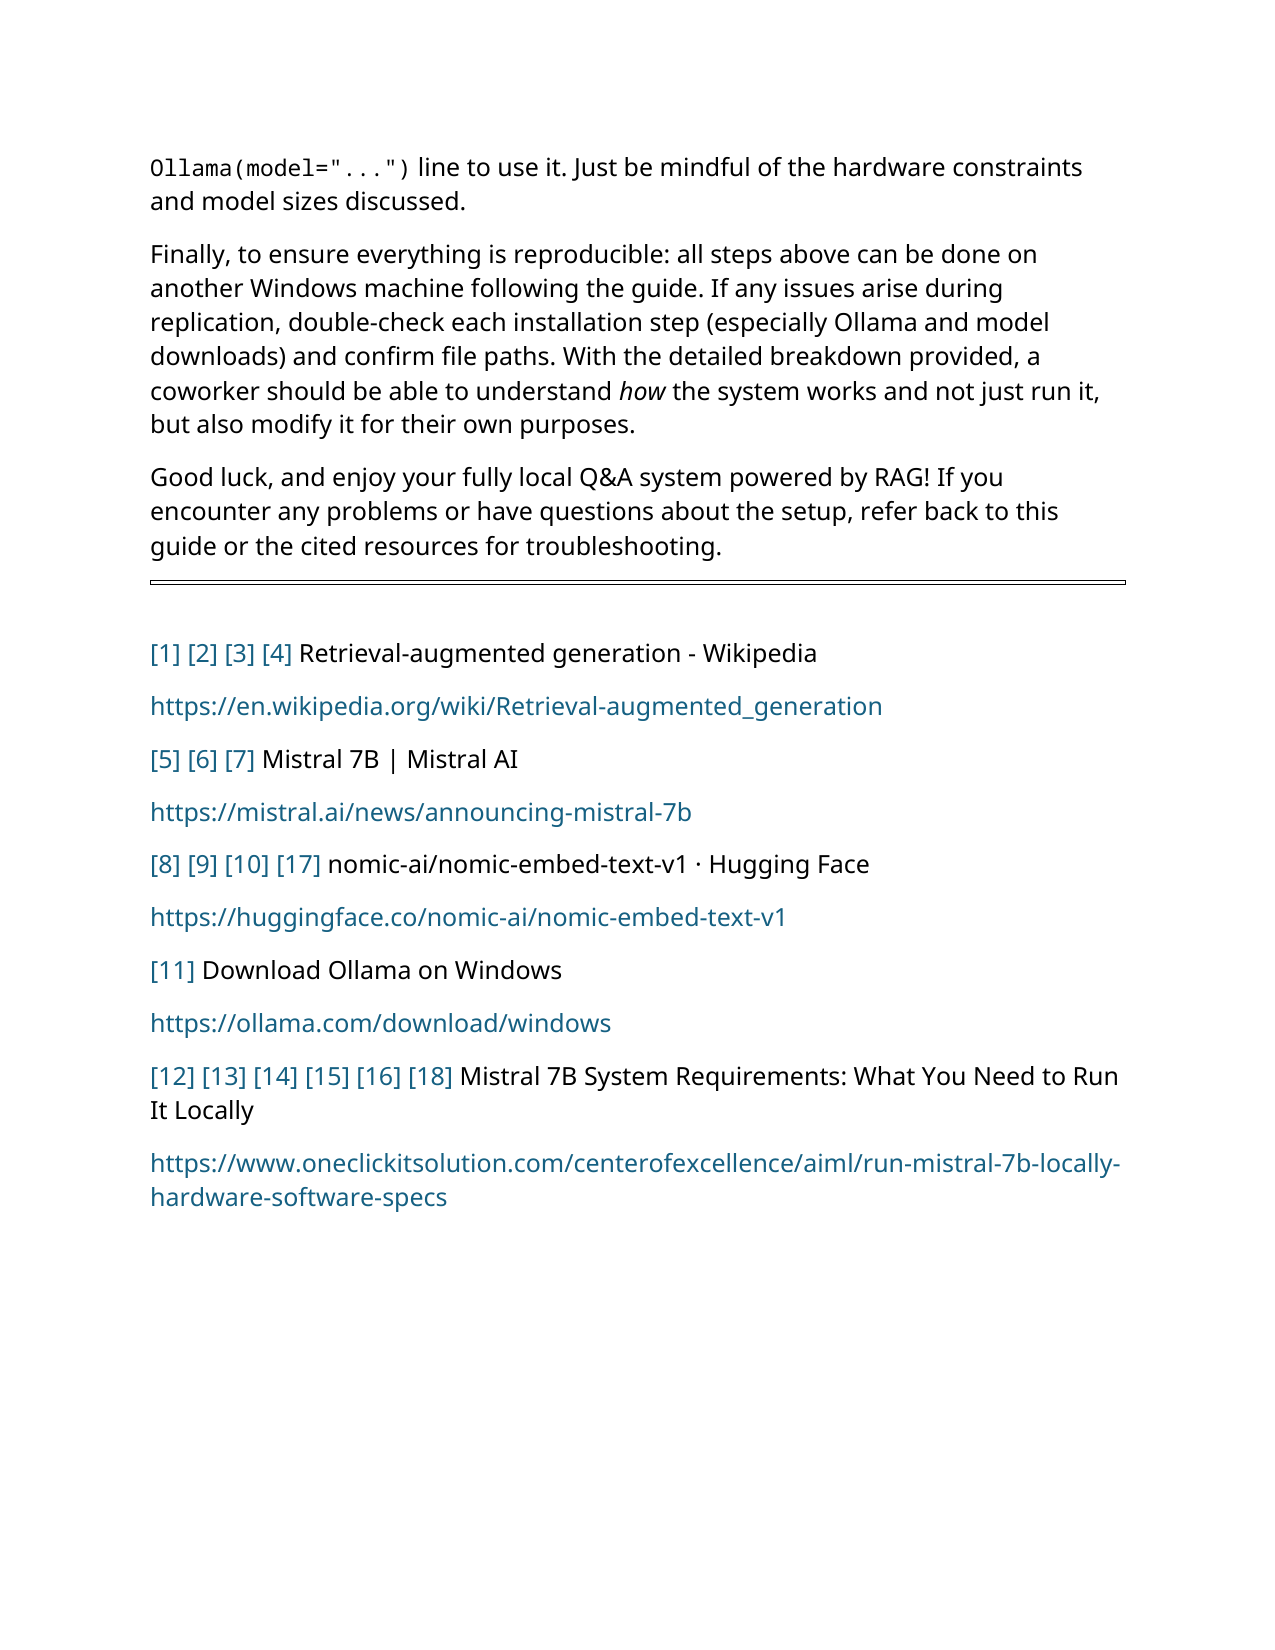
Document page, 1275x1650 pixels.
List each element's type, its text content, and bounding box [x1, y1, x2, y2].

text https://www.oneclickitsolution.com/centerofexcellence/aiml/run-mistral-7b-locally-hardware-software-specs [150, 1145, 1125, 1213]
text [150, 150, 1125, 218]
text [1] [2] [3] [4] Retrieval-augmented generation - Wikipedia [150, 636, 1125, 670]
text [12] [13] [14] [15] [16] [18] Mistral 7B System Requirements: What You Need to Run It Locally [150, 1058, 1125, 1126]
text [11] Download Ollama on Windows [150, 953, 1125, 987]
text Good luck, and enjoy your fully local Q&A system powered by RAG! If you encounter any problems or have questions about the setup, refer back to this guide or the cited resources for troubleshooting. [150, 460, 1125, 562]
text [5] [6] [7] Mistral 7B | Mistral AI [150, 741, 1125, 776]
text https://mistral.ai/news/announcing-mistral-7b [150, 794, 1125, 828]
text Finally, to ensure everything is reproducible: all steps above can be done on another Windows machine following the guide. If any issues arise during replication, double-check each installation step (especially Ollama and model downloads) and confirm file paths. With the detailed breakdown provided, a coworker should be able to understand how the system works and not just run it, but also modify it for their own purposes. [150, 237, 1125, 441]
text https://en.wikipedia.org/wiki/Retrieval-augmented_generation [150, 689, 1125, 723]
text https://huggingface.co/nomic-ai/nomic-embed-text-v1 [150, 900, 1125, 934]
text https://ollama.com/download/windows [150, 1006, 1125, 1039]
text [8] [9] [10] [17] nomic-ai/nomic-embed-text-v1 · Hugging Face [150, 847, 1125, 881]
